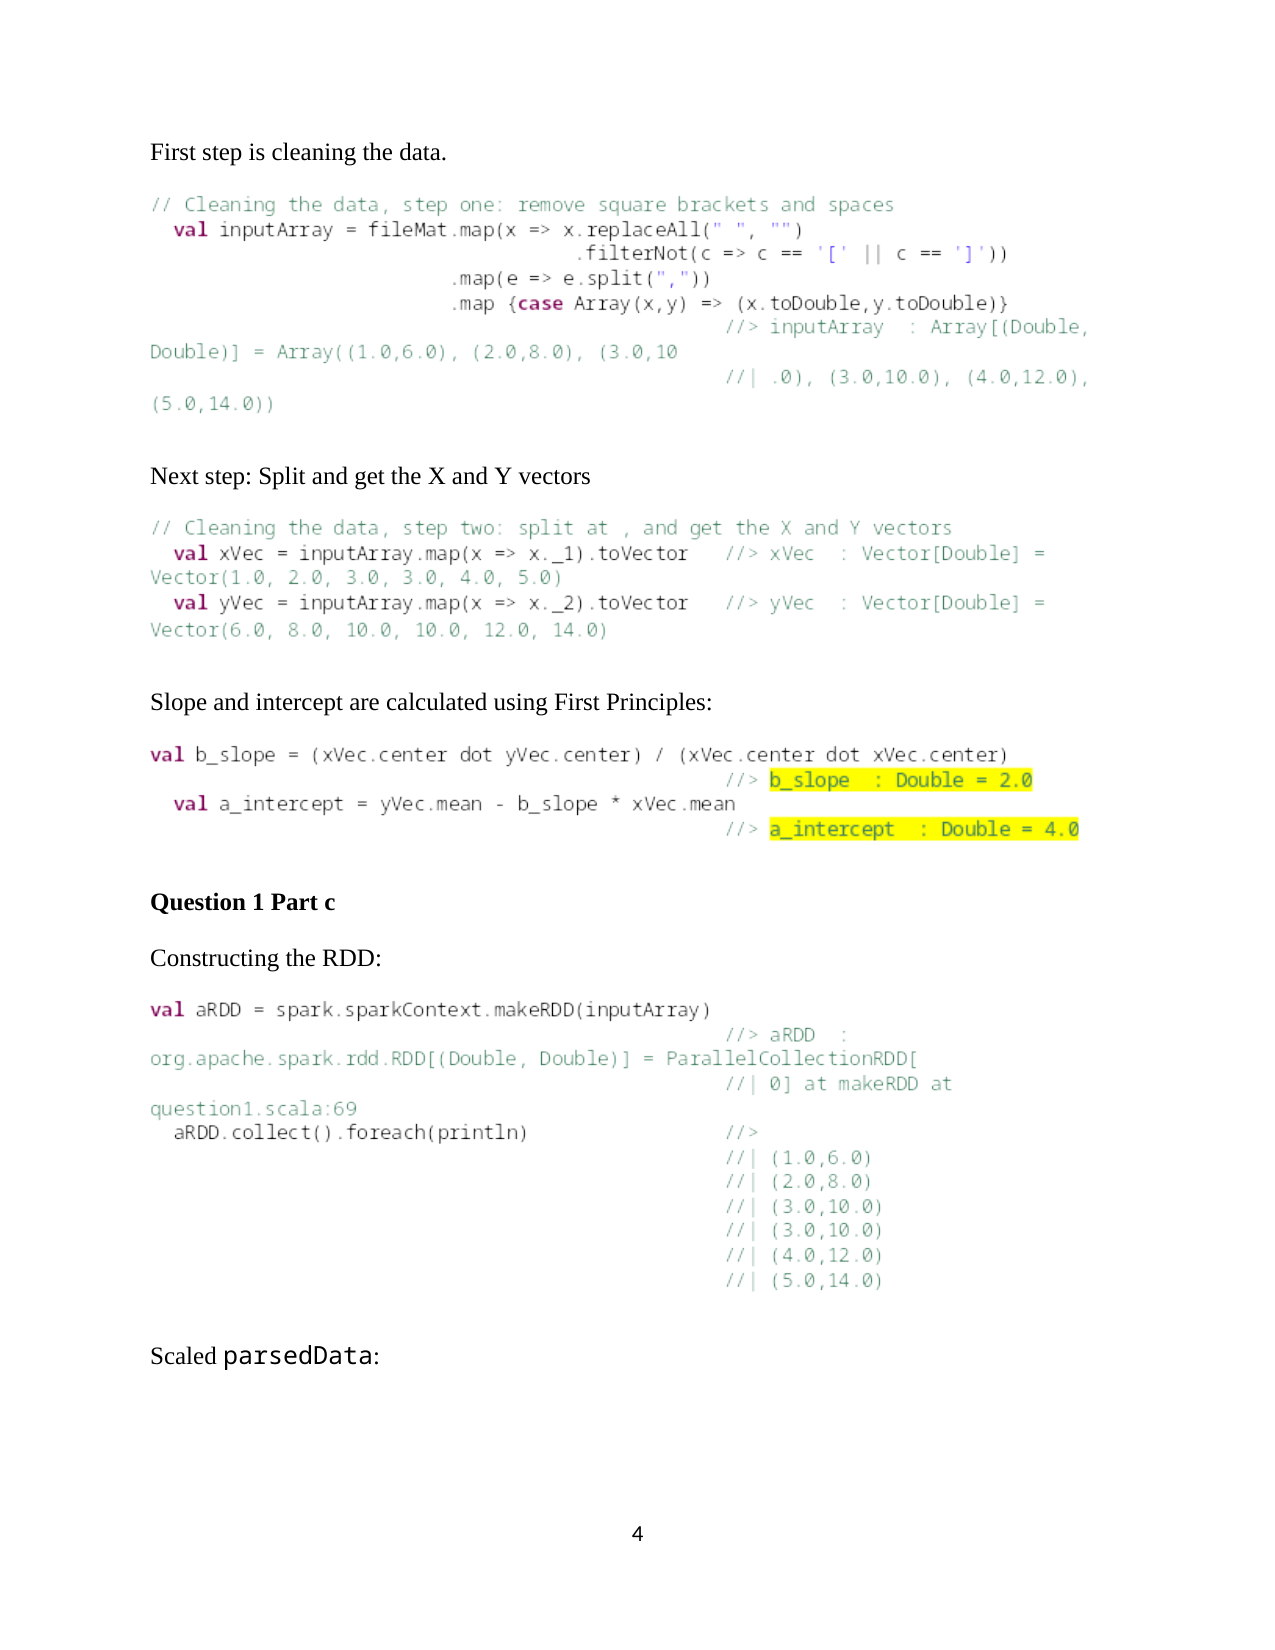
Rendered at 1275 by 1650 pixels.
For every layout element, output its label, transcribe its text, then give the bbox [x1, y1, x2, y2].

text Constructing the RDD: [150, 943, 1125, 971]
text Slope and intercept are calculated using First Principles: [150, 687, 1125, 716]
text Scaled parsedData: [150, 1338, 1125, 1372]
text Question 1 Part c [150, 887, 1125, 915]
text Next step: Split and get the X and Y vectors [150, 461, 1125, 490]
text First step is cleaning the data. [150, 137, 1125, 166]
